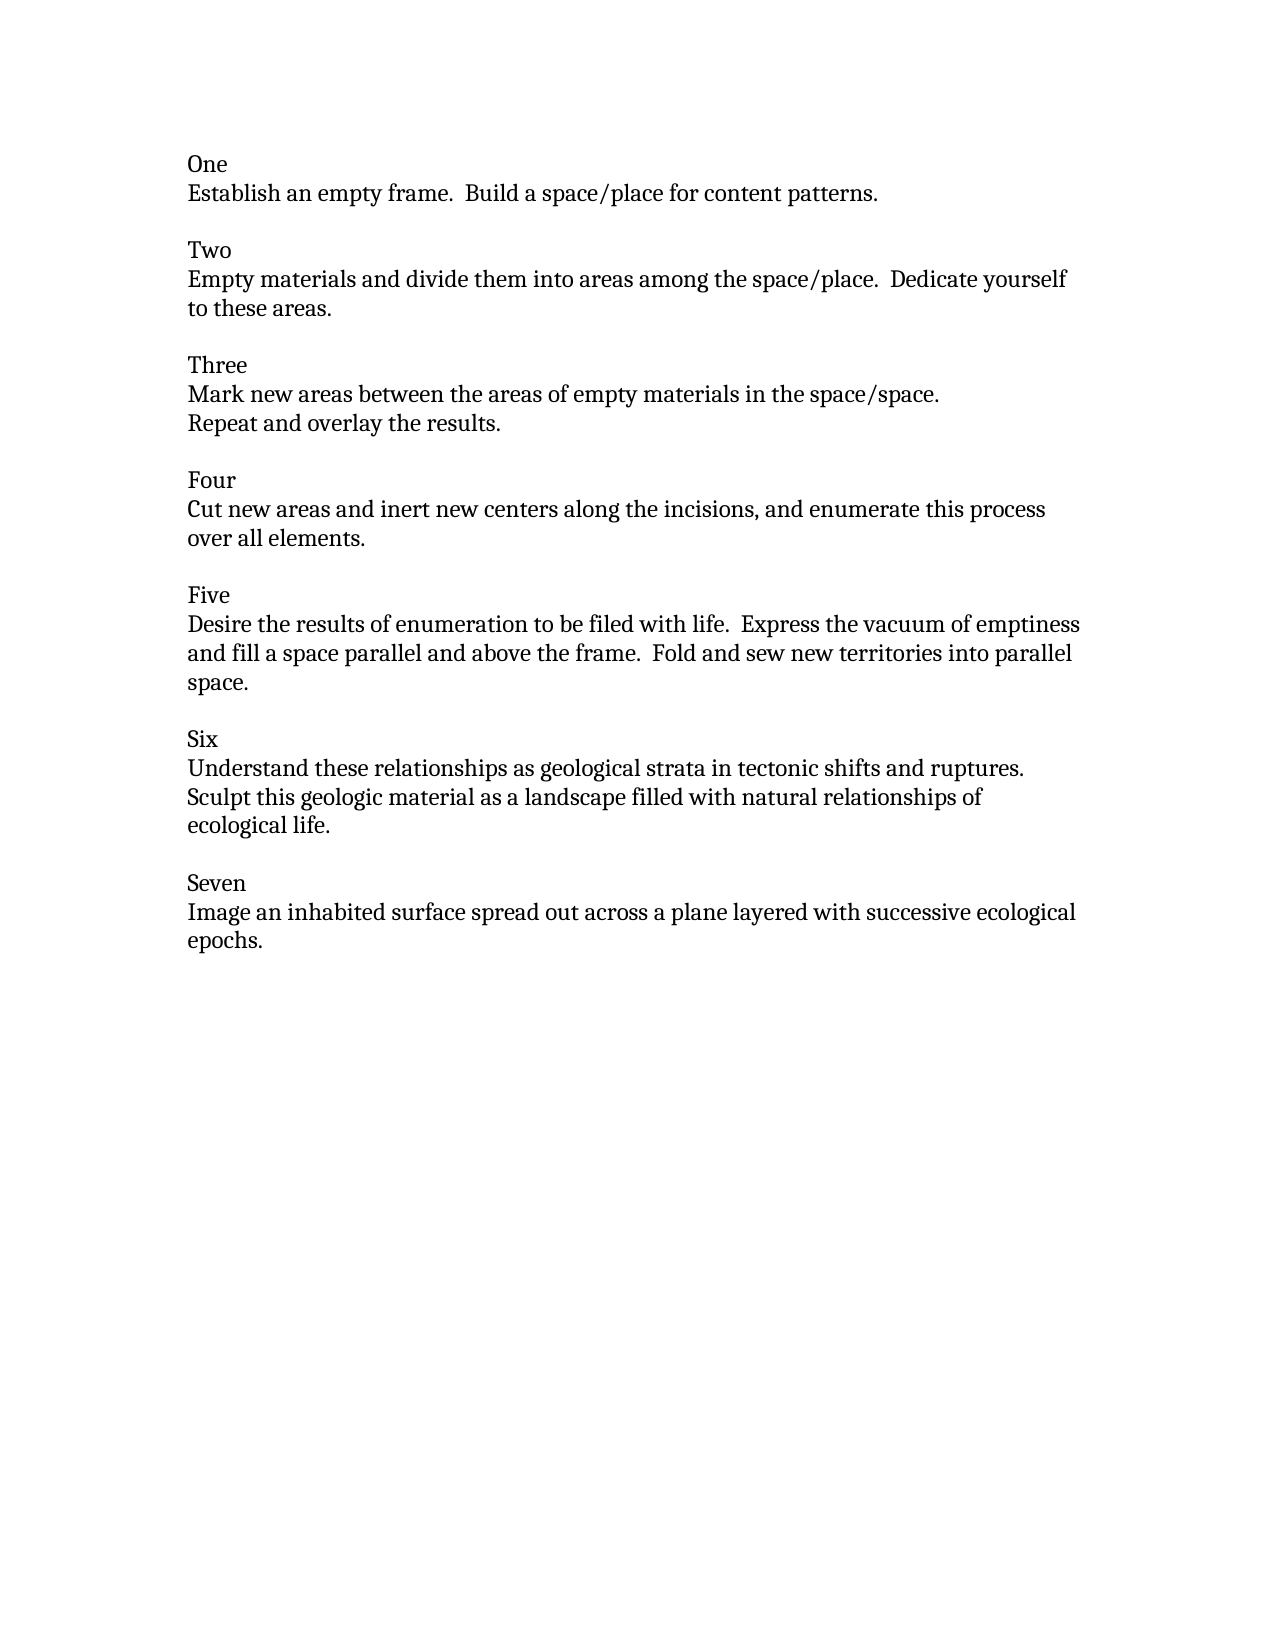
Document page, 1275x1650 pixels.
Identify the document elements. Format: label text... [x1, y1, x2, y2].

text Image an inhabited surface spread out across a plane layered with successive ecological epochs. [187, 897, 1087, 955]
text Understand these relationships as geological strata in tectonic shifts and ruptures. Sculpt this geologic material as a landscape filled with natural relationships of ecological life. [187, 754, 1087, 840]
text Three [187, 351, 1087, 380]
text Two [187, 236, 1087, 265]
text One [187, 150, 1087, 179]
text Establish an empty frame. Build a space/place for content patterns. [187, 179, 1087, 207]
text Five [187, 581, 1087, 610]
text Repeat and overlay the results. [187, 409, 1087, 437]
text Seven [187, 869, 1087, 897]
text Cut new areas and inert new centers along the incisions, and enumerate this process over all elements. [187, 495, 1087, 552]
text Four [187, 466, 1087, 495]
text Desire the results of enumeration to be filed with life. Express the vacuum of emptiness and fill a space parallel and above the frame. Fold and sew new territories into parallel space. [187, 610, 1087, 696]
text Mark new areas between the areas of empty materials in the space/space. [187, 380, 1087, 409]
text Six [187, 725, 1087, 754]
text Empty materials and divide them into areas among the space/place. Dedicate yourself to these areas. [187, 265, 1087, 322]
